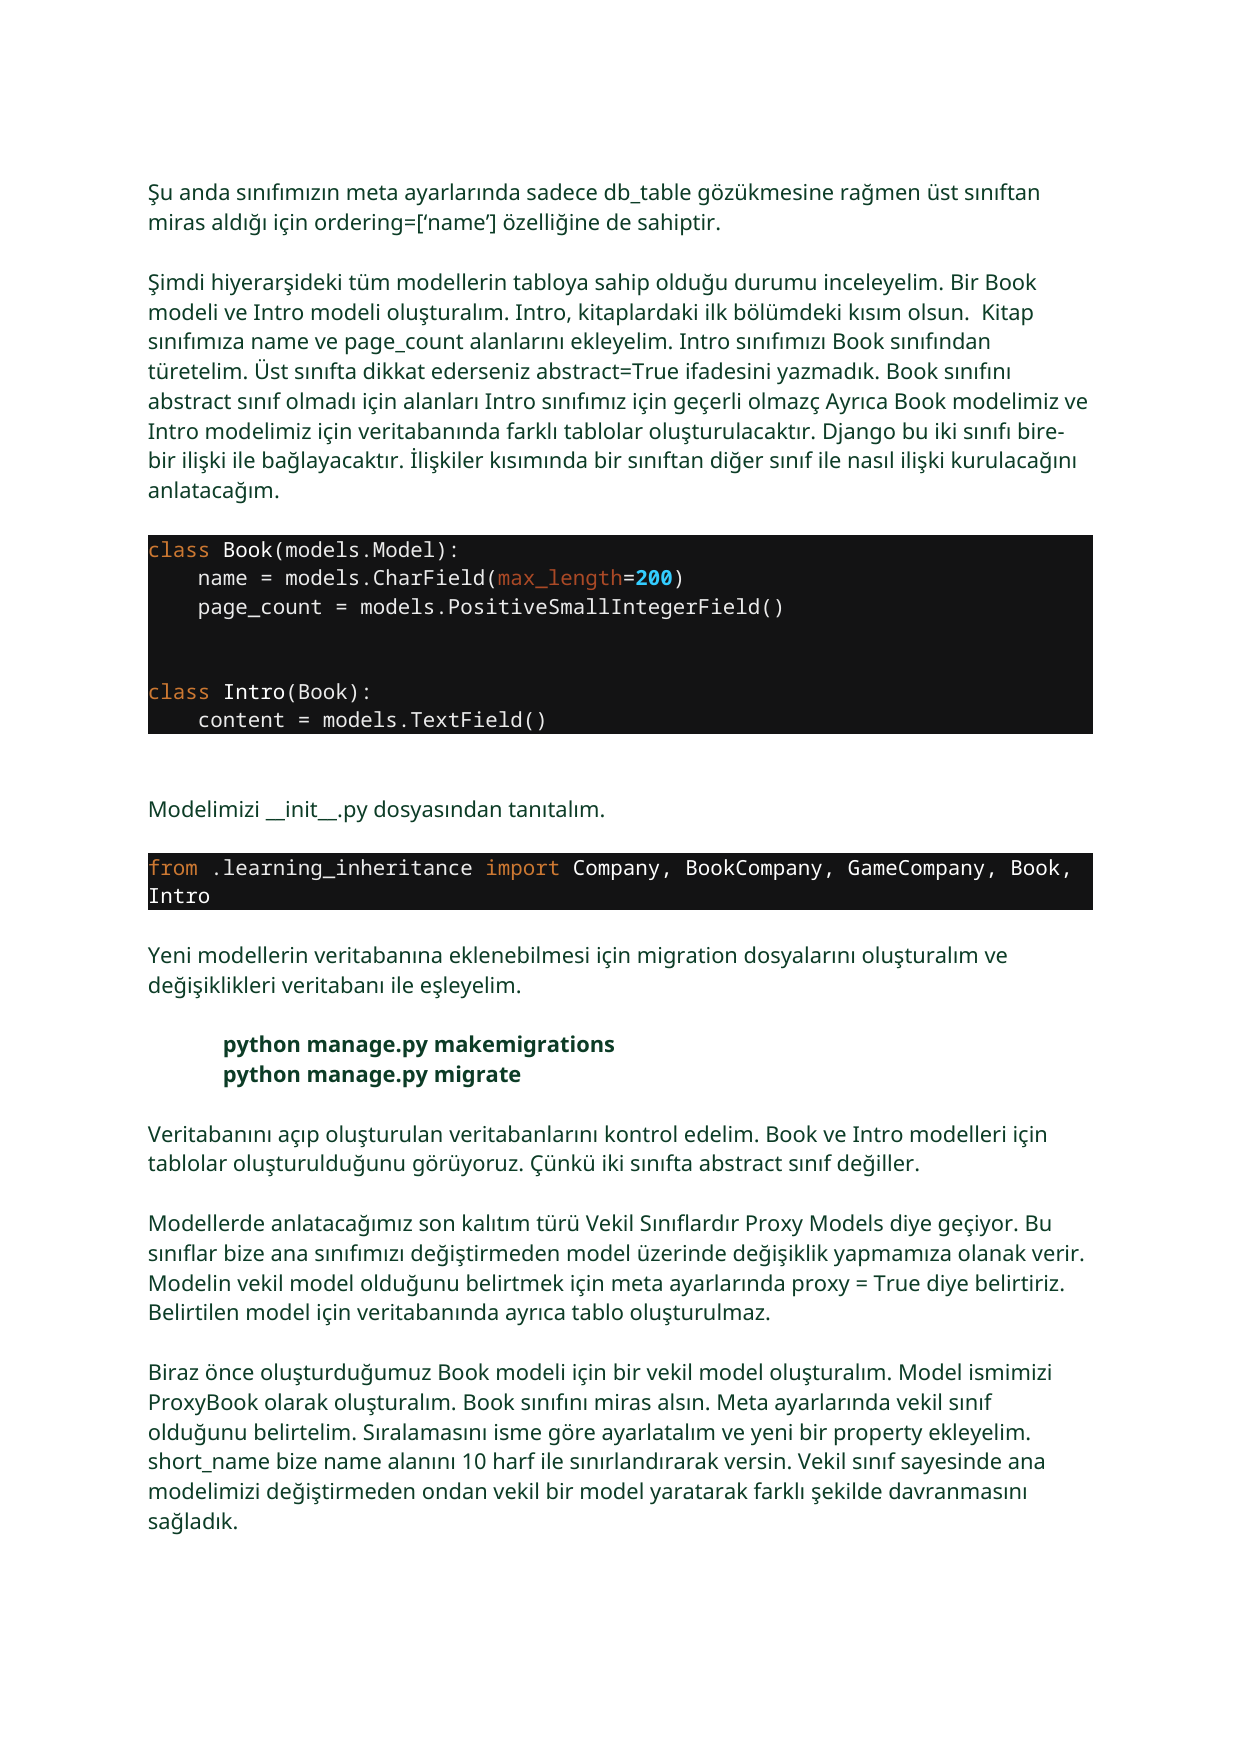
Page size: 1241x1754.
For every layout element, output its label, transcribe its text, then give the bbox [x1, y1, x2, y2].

text Biraz önce oluşturduğumuz Book modeli için bir vekil model oluşturalım. Model ismimizi ProxyBook olarak oluşturalım. Book sınıfını miras alsın. Meta ayarlarında vekil sınıf olduğunu belirtelim. Sıralamasını isme göre ayarlatalım ve yeni bir property ekleyelim. short_name bize name alanını 10 harf ile sınırlandırarak versin. Vekil sınıf sayesinde ana modelimizi değiştirmeden ondan vekil bir model yaratarak farklı şekilde davranmasını sağladık. [148, 1357, 1093, 1536]
text Veritabanını açıp oluşturulan veritabanlarını kontrol edelim. Book ve Intro modelleri için tablolar oluşturulduğunu görüyoruz. Çünkü iki sınıfta abstract sınıf değiller. [148, 1118, 1093, 1178]
text python manage.py migrate [148, 1059, 1093, 1089]
text from .learning_inheritance import Company, BookCompany, GameCompany, Book, Intro [148, 853, 1093, 910]
text Şimdi hiyerarşideki tüm modellerin tabloya sahip olduğu durumu inceleyelim. Bir Book modeli ve Intro modeli oluşturalım. Intro, kitaplardaki ilk bölümdeki kısım olsun. Kitap sınıfımıza name ve page_count alanlarını ekleyelim. Intro sınıfımızı Book sınıfından türetelim. Üst sınıfta dikkat ederseniz abstract=True ifadesini yazmadık. Book sınıfını abstract sınıf olmadı için alanları Intro sınıfımız için geçerli olmazç Ayrıca Book modelimiz ve Intro modelimiz için veritabanında farklı tablolar oluşturulacaktır. Django bu iki sınıfı bire-bir ilişki ile bağlayacaktır. İlişkiler kısımında bir sınıftan diğer sınıf ile nasıl ilişki kurulacağını anlatacağım. [148, 267, 1093, 505]
text Yeni modellerin veritabanına eklenebilmesi için migration dosyalarını oluşturalım ve değişiklikleri veritabanı ile eşleyelim. [148, 940, 1093, 999]
text python manage.py makemigrations [148, 1029, 1093, 1059]
text Modellerde anlatacağımız son kalıtım türü Vekil Sınıflardır Proxy Models diye geçiyor. Bu sınıflar bize ana sınıfımızı değiştirmeden model üzerinde değişiklik yapmamıza olanak verir. Modelin vekil model olduğunu belirtmek için meta ayarlarında proxy = True diye belirtiriz. Belirtilen model için veritabanında ayrıca tablo oluşturulmaz. [148, 1208, 1093, 1327]
text class Book(models.Model): name = models.CharField(max_length=200) page_count = models.PositiveSmallIntegerField() class Intro(Book): content = models.TextField() [148, 535, 1093, 734]
text Şu anda sınıfımızın meta ayarlarında sadece db_table gözükmesine rağmen üst sınıftan miras aldığı için ordering=[‘name’] özelliğine de sahiptir. [148, 177, 1093, 237]
text Modelimizi __init__.py dosyasından tanıtalım. [148, 793, 1093, 823]
